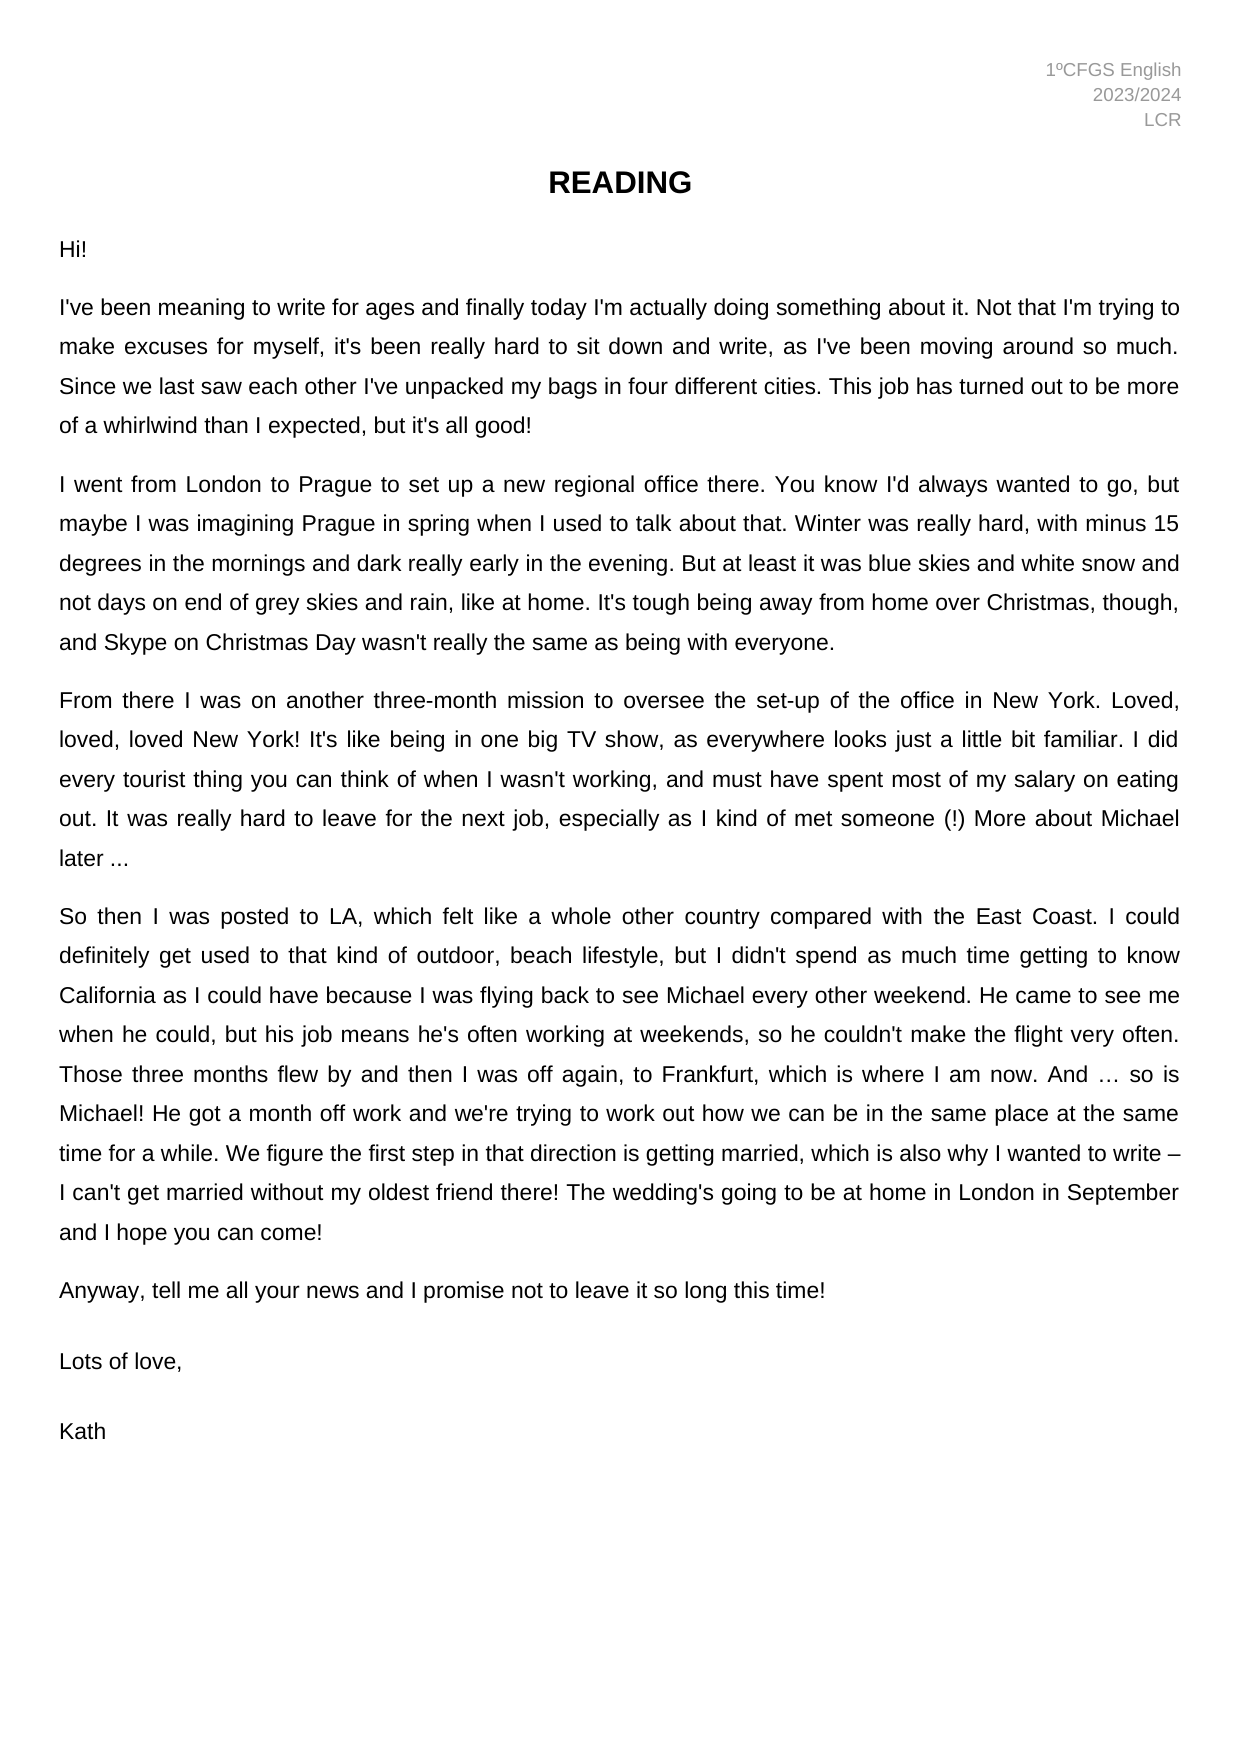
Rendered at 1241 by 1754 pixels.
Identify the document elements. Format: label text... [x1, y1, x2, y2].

text I went from London to Prague to set up a new regional office there. You know I'd always wanted to go, but maybe I was imagining Prague in spring when I used to talk about that. Winter was really hard, with minus 15 degrees in the mornings and dark really early in the evening. But at least it was blue skies and white snow and not days on end of grey skies and rain, like at home. It's tough being away from home over Christmas, though, and Skype on Christmas Day wasn't really the same as being with everyone. [59, 471, 1181, 655]
text I've been meaning to write for ages and finally today I'm actually doing something about it. Not that I'm trying to make excuses for myself, it's been really hard to sit down and write, as I've been moving around so much. Since we last saw each other I've unpacked my bags in four different cities. This job has turned out to be more of a whirlwind than I expected, but it's all good! [59, 294, 1181, 439]
text READING [59, 164, 1181, 200]
text Anyway, tell me all your news and I promise not to leave it so long this time! [59, 1277, 1181, 1303]
text So then I was posted to LA, which felt like a whole other country compared with the East Coast. I could definitely get used to that kind of outdoor, beach lifestyle, but I didn't spend as much time getting to know California as I could have because I was flying back to see Michael every other weekend. He came to see me when he could, but his job means he's often working at weekends, so he couldn't make the flight very often. Those three months flew by and then I was off again, to Frankfurt, which is where I am now. And … so is Michael! He got a month off work and we're trying to work out how we can be in the same place at the same time for a while. We figure the first step in that direction is getting married, which is also why I wanted to write – I can't get married without my oldest friend there! The wedding's going to be at home in London in September and I hope you can come! [59, 903, 1181, 1245]
text Lots of love, [59, 1348, 1181, 1374]
text Hi! [59, 236, 1181, 262]
text Kath [59, 1418, 1181, 1445]
text From there I was on another three-month mission to oversee the set-up of the office in New York. Loved, loved, loved New York! It's like being in one big TV show, as everywhere looks just a little bit familiar. I did every tourist thing you can think of when I wasn't working, and must have spent most of my salary on eating out. It was really hard to leave for the next job, especially as I kind of met someone (!) More about Michael later ... [59, 687, 1181, 871]
